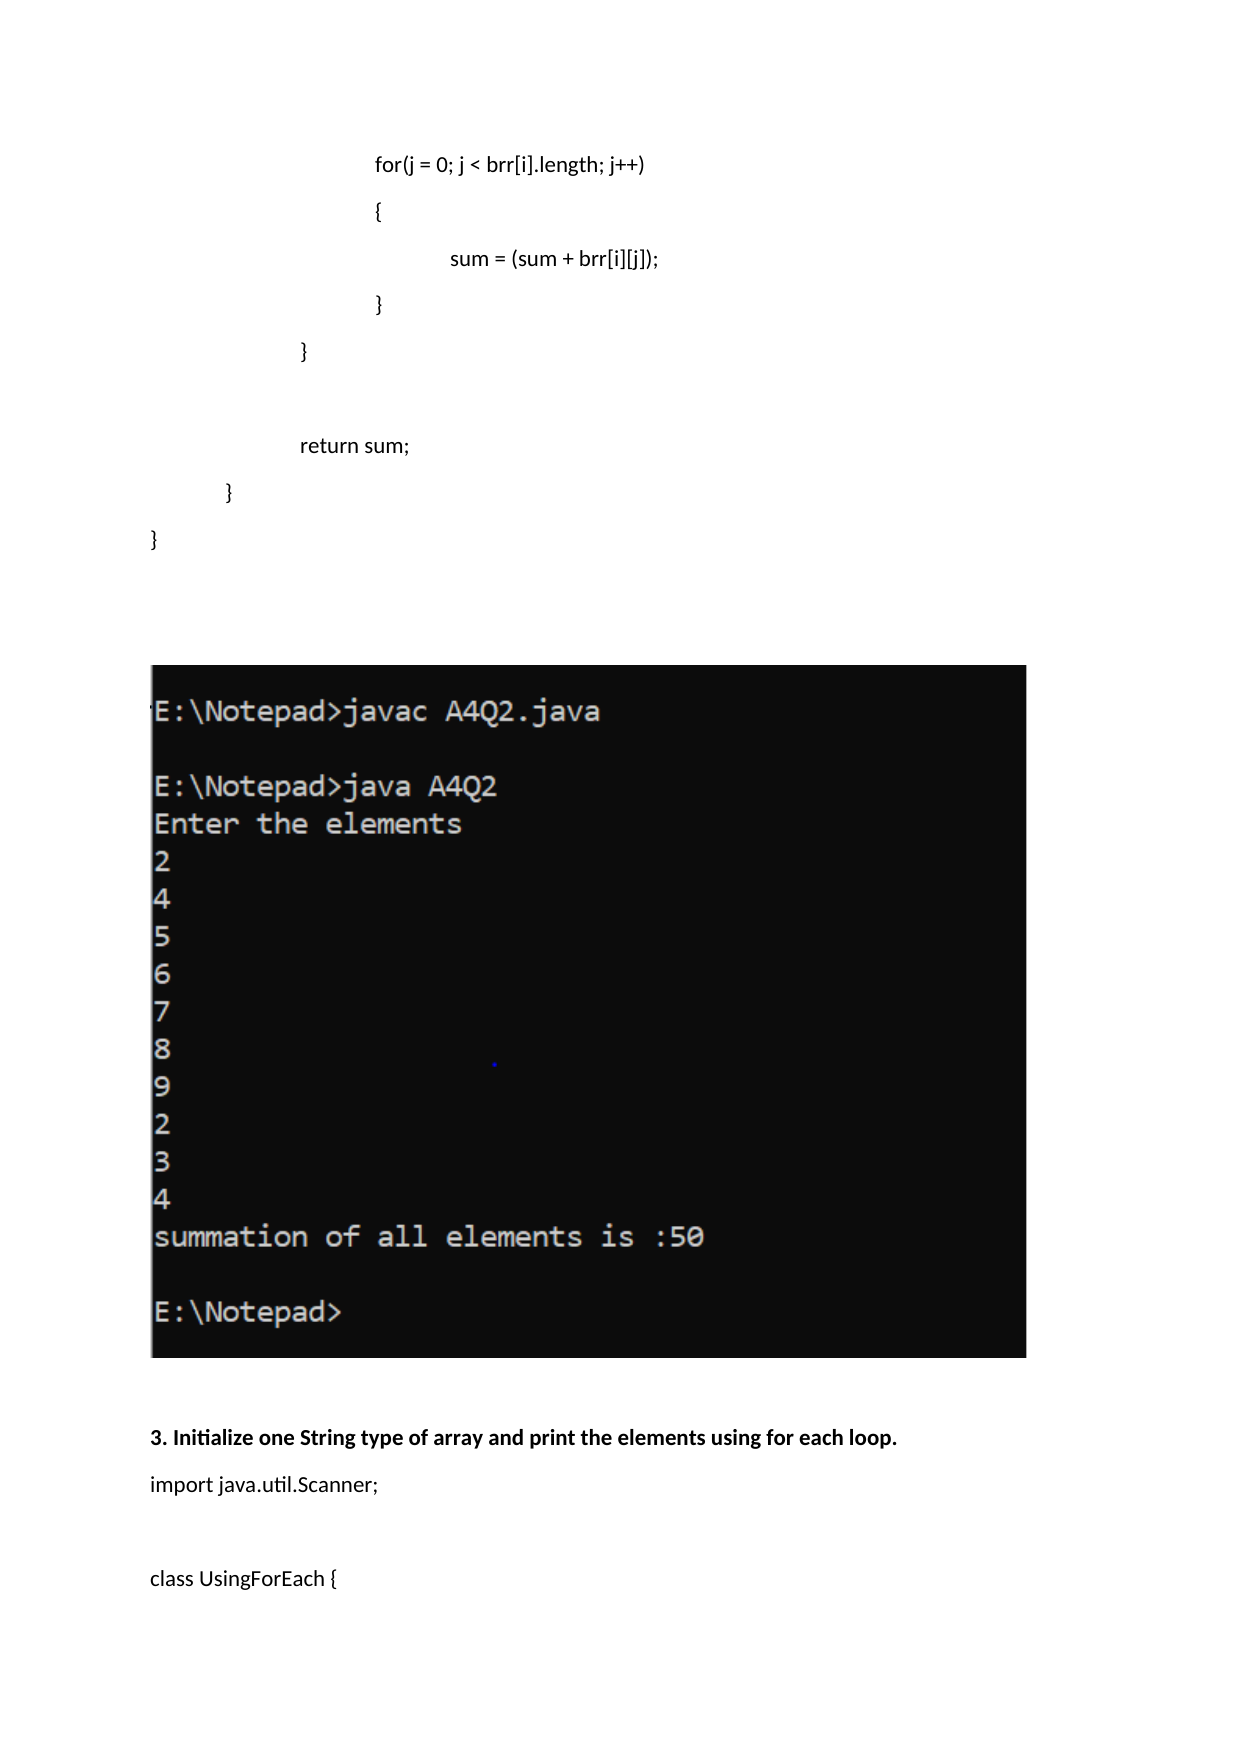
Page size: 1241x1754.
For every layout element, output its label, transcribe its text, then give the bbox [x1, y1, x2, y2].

picture [150, 665, 1027, 1358]
text 3. Initialize one String type of array and print the elements using for each loop. [150, 1423, 1090, 1452]
text for(j = 0; j < brr[i].length; j++) [150, 150, 1090, 178]
text return sum; [150, 431, 1090, 459]
text } [150, 478, 1090, 506]
text } [150, 525, 1090, 553]
text sum = (sum + brr[i][j]); [150, 244, 1090, 272]
text } [150, 291, 1090, 319]
text { [150, 197, 1090, 225]
text } [150, 337, 1090, 366]
text class UsingForEach { [150, 1564, 1090, 1592]
text import java.util.Scanner; [150, 1470, 1090, 1498]
